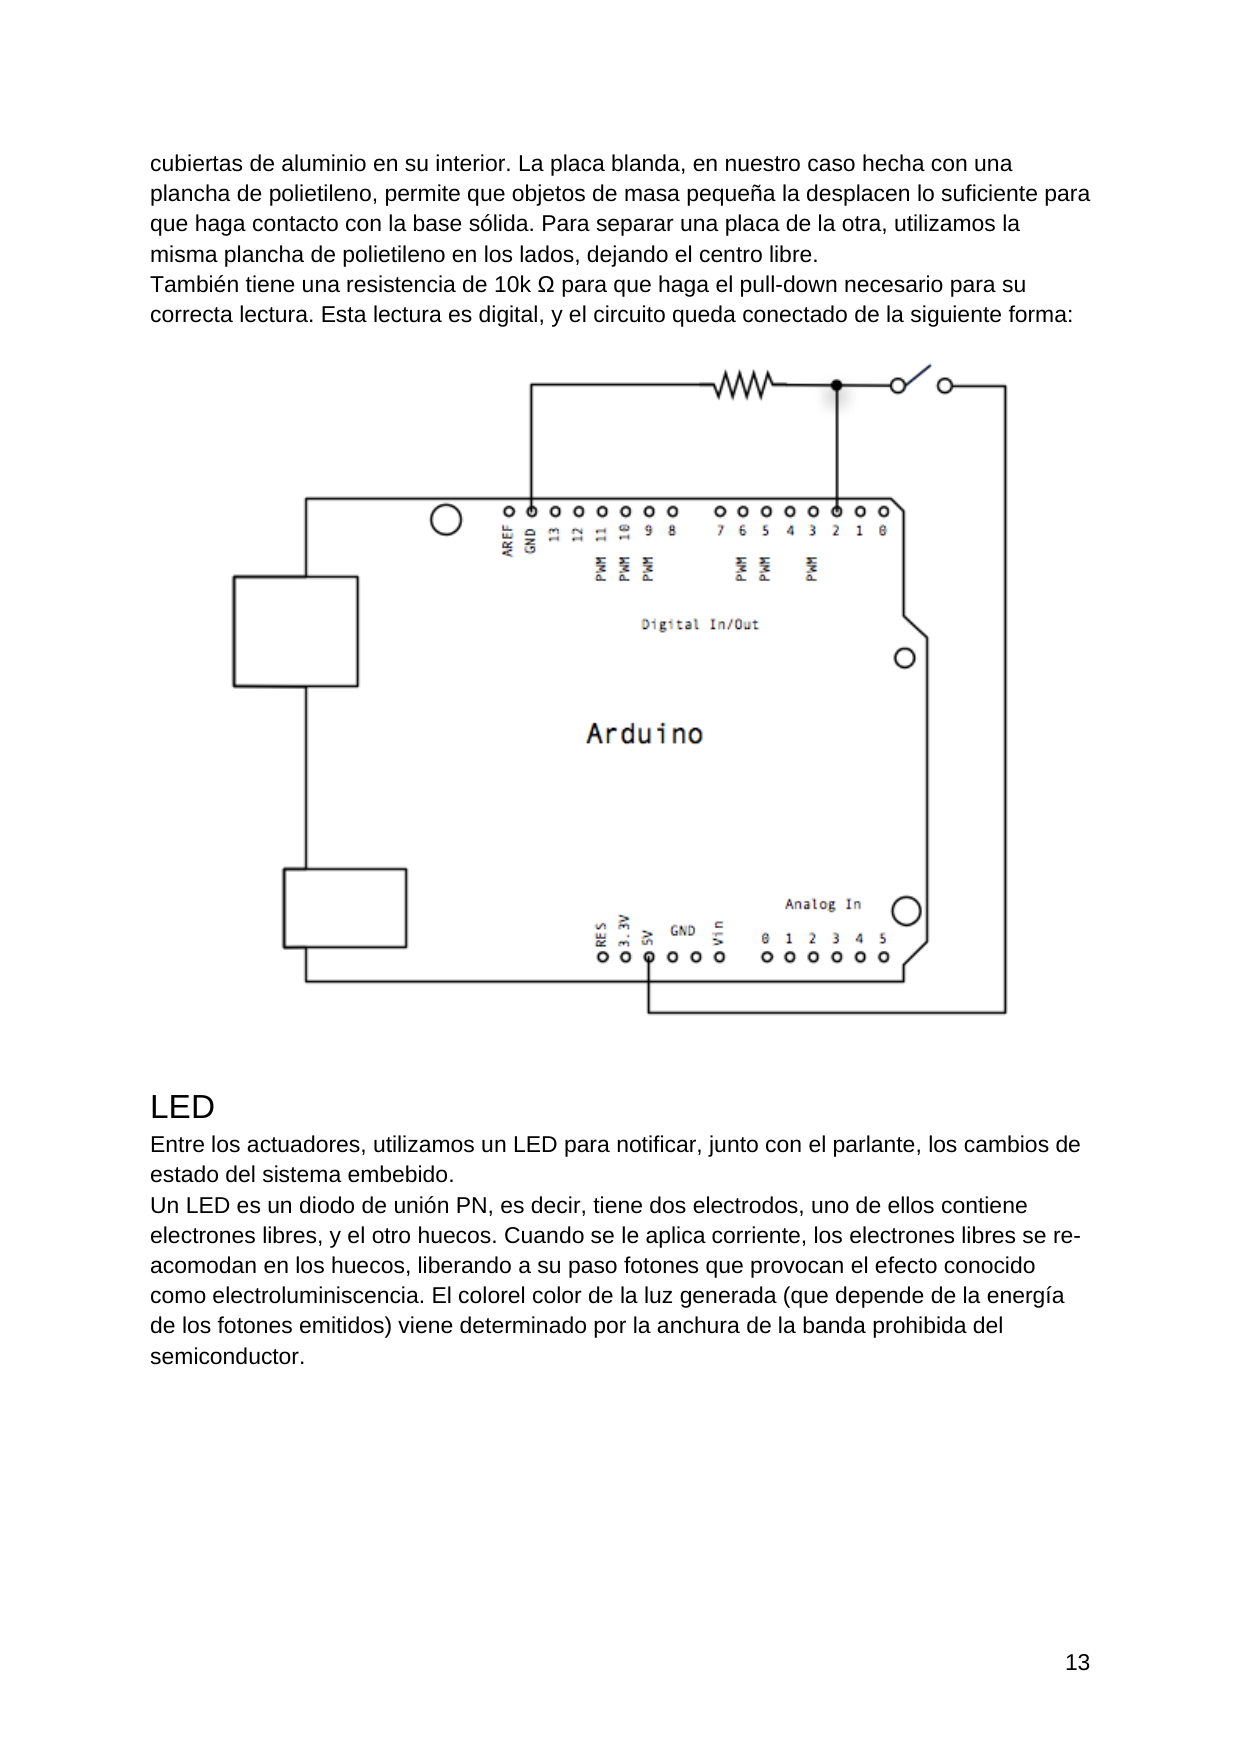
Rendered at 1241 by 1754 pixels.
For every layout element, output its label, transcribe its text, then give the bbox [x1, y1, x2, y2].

text LED [150, 1087, 1090, 1126]
text Entre los actuadores, utilizamos un LED para notificar, junto con el parlante, los cambios de estado del sistema embebido. [150, 1131, 1090, 1188]
picture [207, 331, 1033, 1039]
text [150, 150, 1090, 267]
text Un LED es un diodo de unión PN, es decir, tiene dos electrodos, uno de ellos contiene electrones libres, y el otro huecos. Cuando se le aplica corriente, los electrones libres se re-acomodan en los huecos, liberando a su paso fotones que provocan el efecto conocido como electroluminiscencia. El colorel color de la luz generada (que depende de la energía de los fotones emitidos) viene determinado por la anchura de la banda prohibida del semiconductor. [150, 1192, 1090, 1369]
text También tiene una resistencia de 10k Ω para que haga el pull-down necesario para su correcta lectura. Esta lectura es digital, y el circuito queda conectado de la siguiente forma: [150, 271, 1090, 327]
